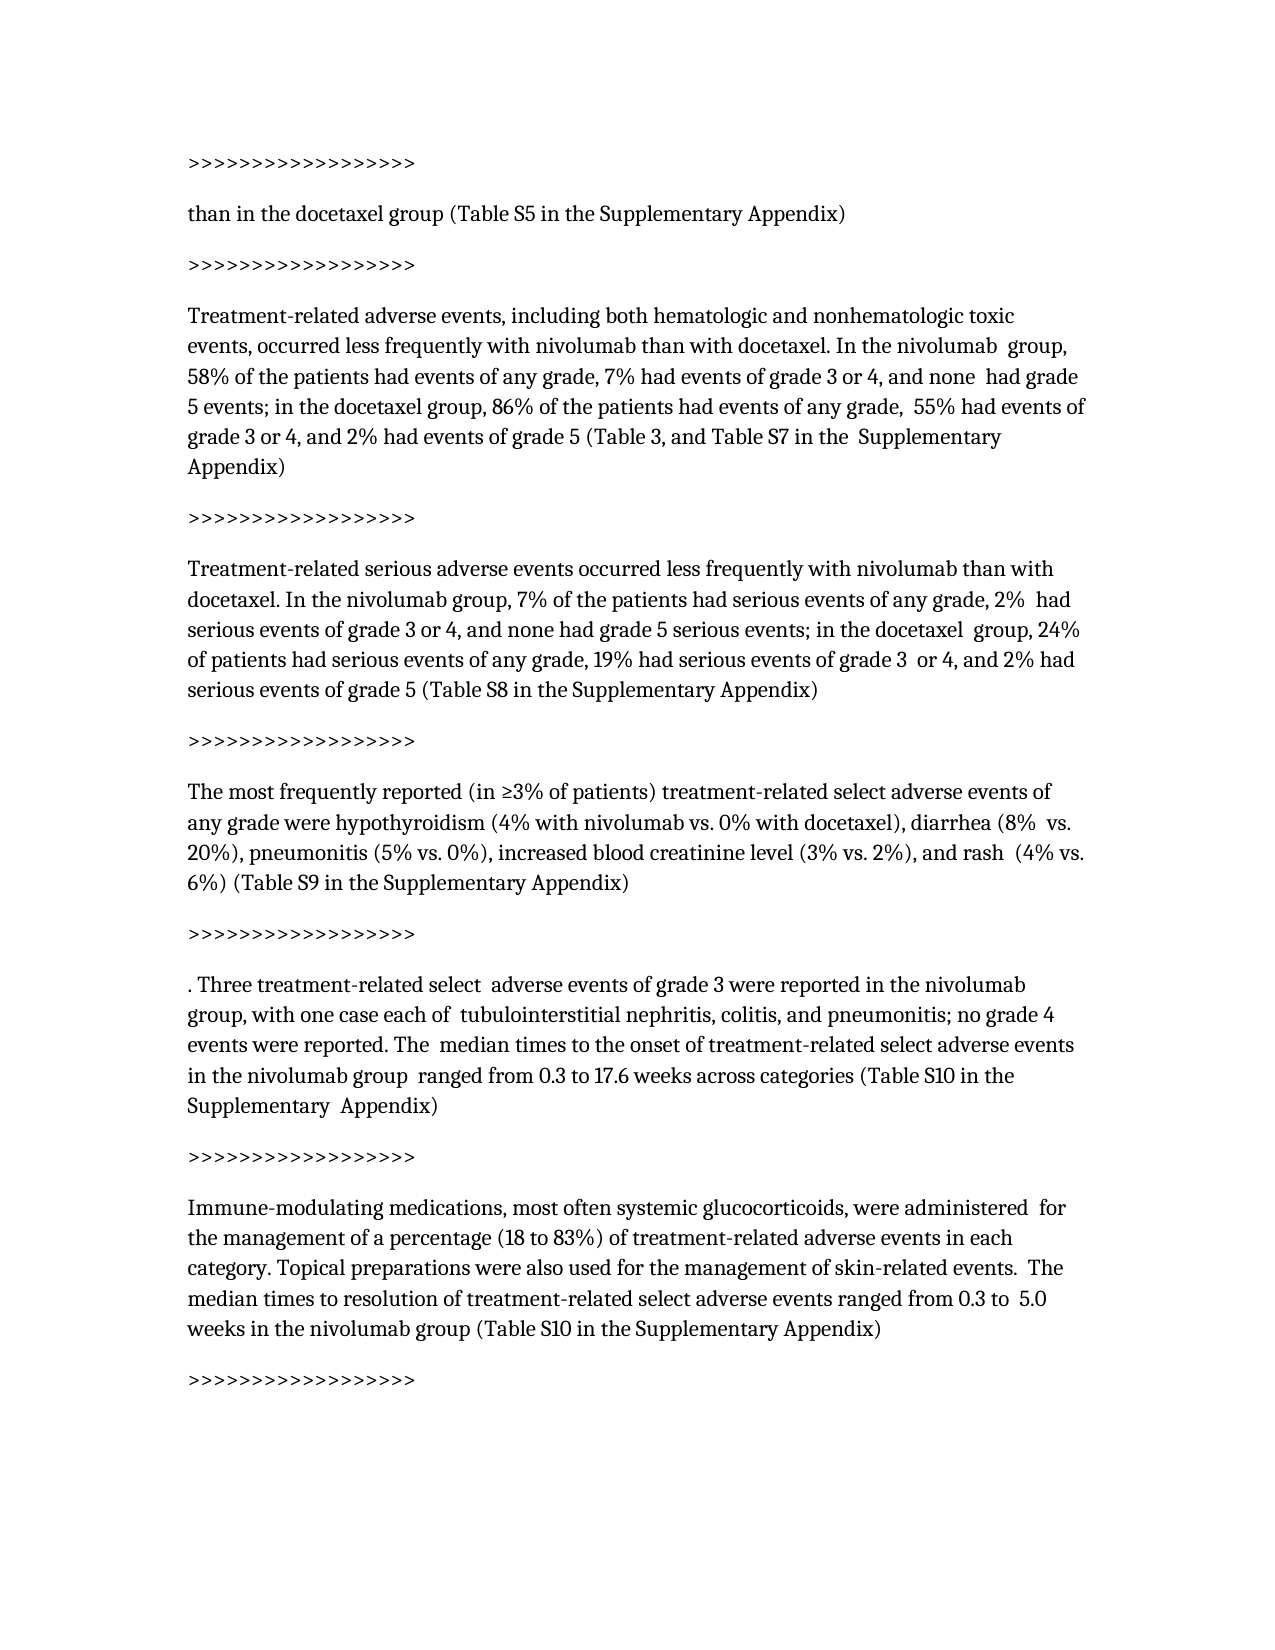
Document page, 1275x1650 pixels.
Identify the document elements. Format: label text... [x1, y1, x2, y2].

text >>>>>>>>>>>>>>>>>> [187, 252, 1087, 278]
text >>>>>>>>>>>>>>>>>> [187, 921, 1087, 947]
text . Three treatment-related select adverse events of grade 3 were reported in the nivolumab group, with one case each of tubulointerstitial nephritis, colitis, and pneumonitis; no grade 4 events were reported. The median times to the onset of treatment-related select adverse events in the nivolumab group ranged from 0.3 to 17.6 weeks across categories (Table S10 in the Supplementary Appendix) [187, 972, 1087, 1119]
text The most frequently reported (in ≥3% of patients) treatment-related select adverse events of any grade were hypothyroidism (4% with nivolumab vs. 0% with docetaxel), diarrhea (8% vs. 20%), pneumonitis (5% vs. 0%), increased blood creatinine level (3% vs. 2%), and rash (4% vs. 6%) (Table S9 in the Supplementary Appendix) [187, 779, 1087, 896]
text >>>>>>>>>>>>>>>>>> [187, 505, 1087, 532]
text Immune-modulating medications, most often systemic glucocorticoids, were administered for the management of a percentage (18 to 83%) of treatment-related adverse events in each category. Topical preparations were also used for the management of skin-related events. The median times to resolution of treatment-related select adverse events ranged from 0.3 to 5.0 weeks in the nivolumab group (Table S10 in the Supplementary Appendix) [187, 1195, 1087, 1342]
text >>>>>>>>>>>>>>>>>> [187, 1144, 1087, 1170]
text >>>>>>>>>>>>>>>>>> [187, 728, 1087, 754]
text >>>>>>>>>>>>>>>>>> [187, 1367, 1087, 1393]
text Treatment-related adverse events, including both hematologic and nonhematologic toxic events, occurred less frequently with nivolumab than with docetaxel. In the nivolumab group, 58% of the patients had events of any grade, 7% had events of grade 3 or 4, and none had grade 5 events; in the docetaxel group, 86% of the patients had events of any grade, 55% had events of grade 3 or 4, and 2% had events of grade 5 (Table 3, and Table S7 in the Supplementary Appendix) [187, 303, 1087, 481]
text than in the docetaxel group (Table S5 in the Supplementary Appendix) [187, 201, 1087, 227]
text >>>>>>>>>>>>>>>>>> [187, 150, 1087, 176]
text Treatment-related serious adverse events occurred less frequently with nivolumab than with docetaxel. In the nivolumab group, 7% of the patients had serious events of any grade, 2% had serious events of grade 3 or 4, and none had grade 5 serious events; in the docetaxel group, 24% of patients had serious events of any grade, 19% had serious events of grade 3 or 4, and 2% had serious events of grade 5 (Table S8 in the Supplementary Appendix) [187, 556, 1087, 703]
